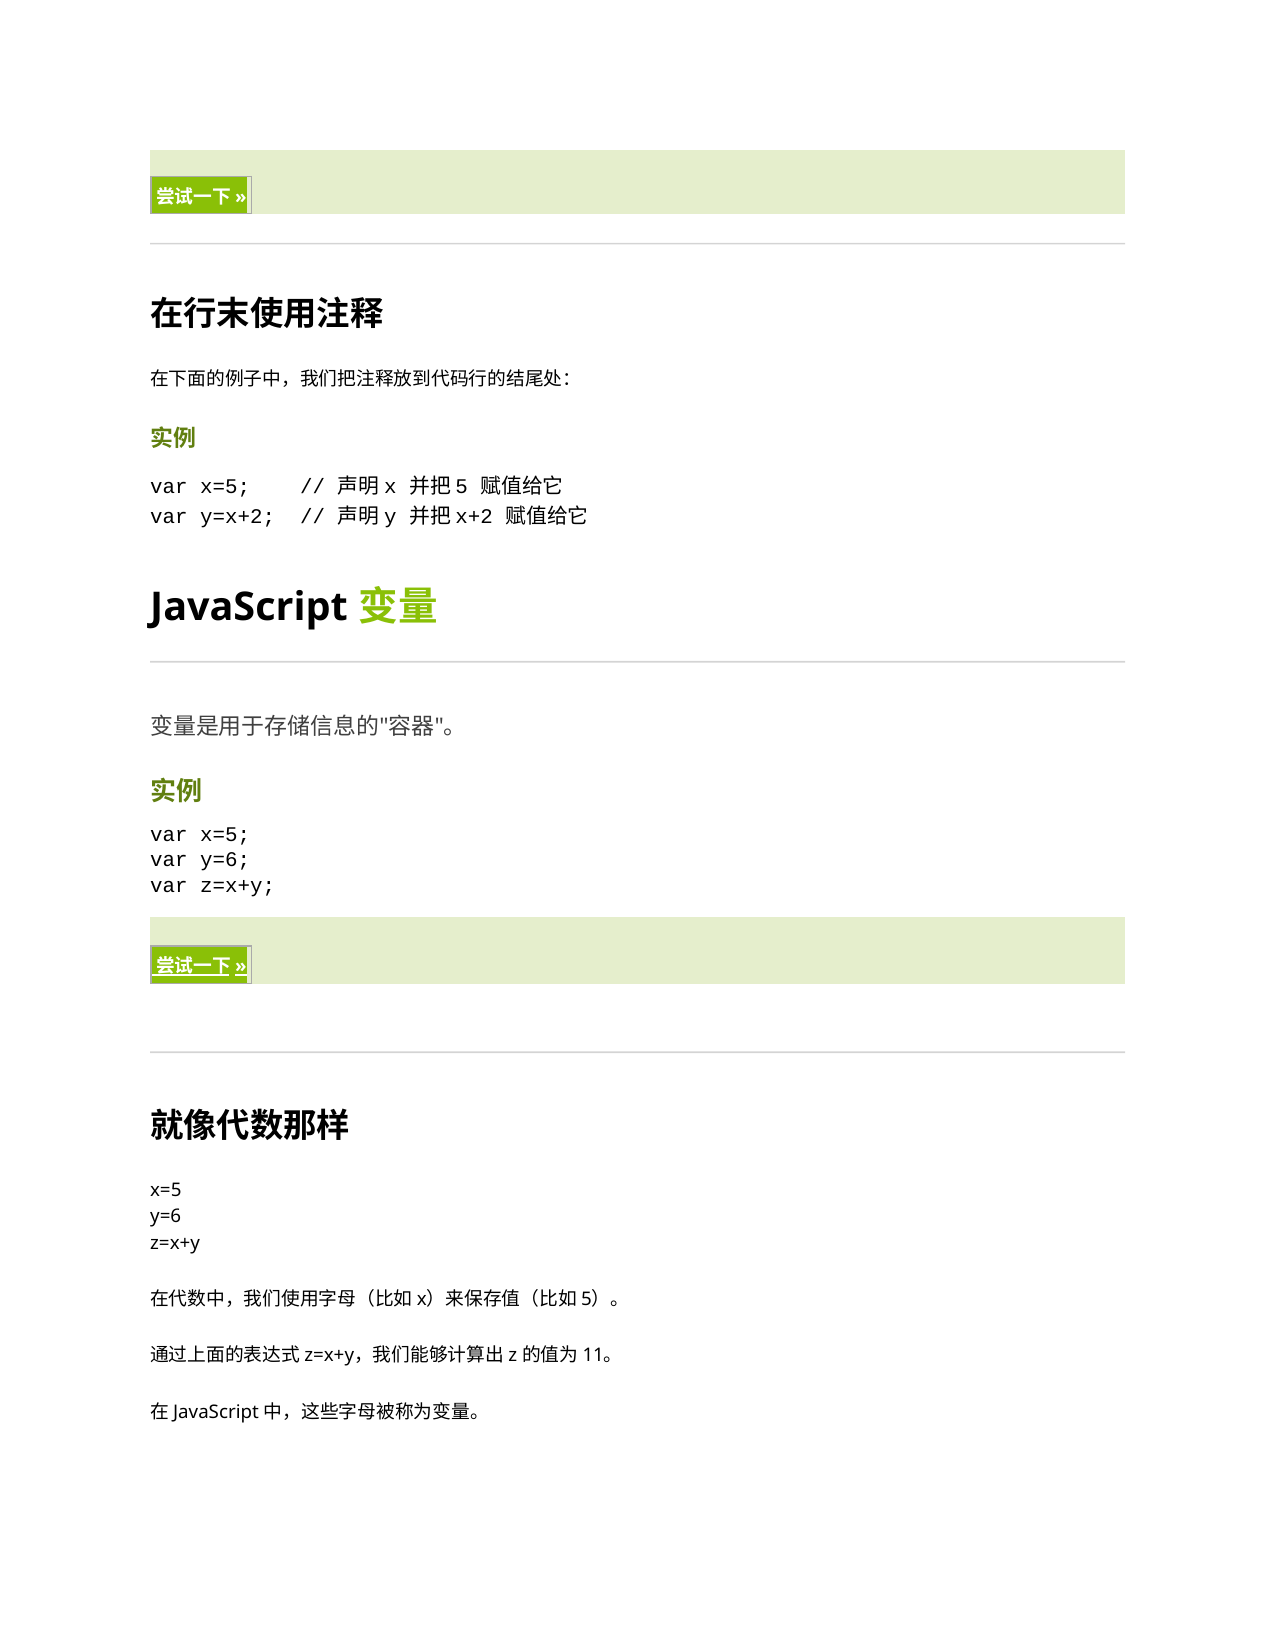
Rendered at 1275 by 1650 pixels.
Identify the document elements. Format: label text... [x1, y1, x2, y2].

text var x=5; // 声明 x 并把 5 赋值给它 var y=x+2; // 声明 y 并把 x+2 赋值给它 [150, 469, 1125, 530]
text 在行末使用注释 [150, 287, 1125, 335]
text 在 JavaScript 中，这些字母被称为变量。 [150, 1396, 1125, 1423]
text var x=5; var y=6; var z=x+y; [150, 824, 1125, 898]
text 通过上面的表达式 z=x+y，我们能够计算出 z 的值为 11。 [150, 1340, 1125, 1367]
text 在下面的例子中，我们把注释放到代码行的结尾处： [150, 364, 1125, 391]
subtitle 实例 [150, 770, 1125, 808]
subtitle JavaScript 变量 [150, 574, 1125, 632]
text 变量是用于存储信息的"容器"。 [150, 708, 1125, 741]
text x=5 y=6 z=x+y [150, 1176, 1125, 1254]
text 在代数中，我们使用字母（比如 x）来保存值（比如 5）。 [150, 1284, 1125, 1311]
subtitle 就像代数那样 [150, 1098, 1125, 1147]
text 尝试一下 » [150, 150, 1125, 214]
text 尝试一下 » [150, 917, 1125, 984]
text 实例 [150, 420, 1125, 453]
